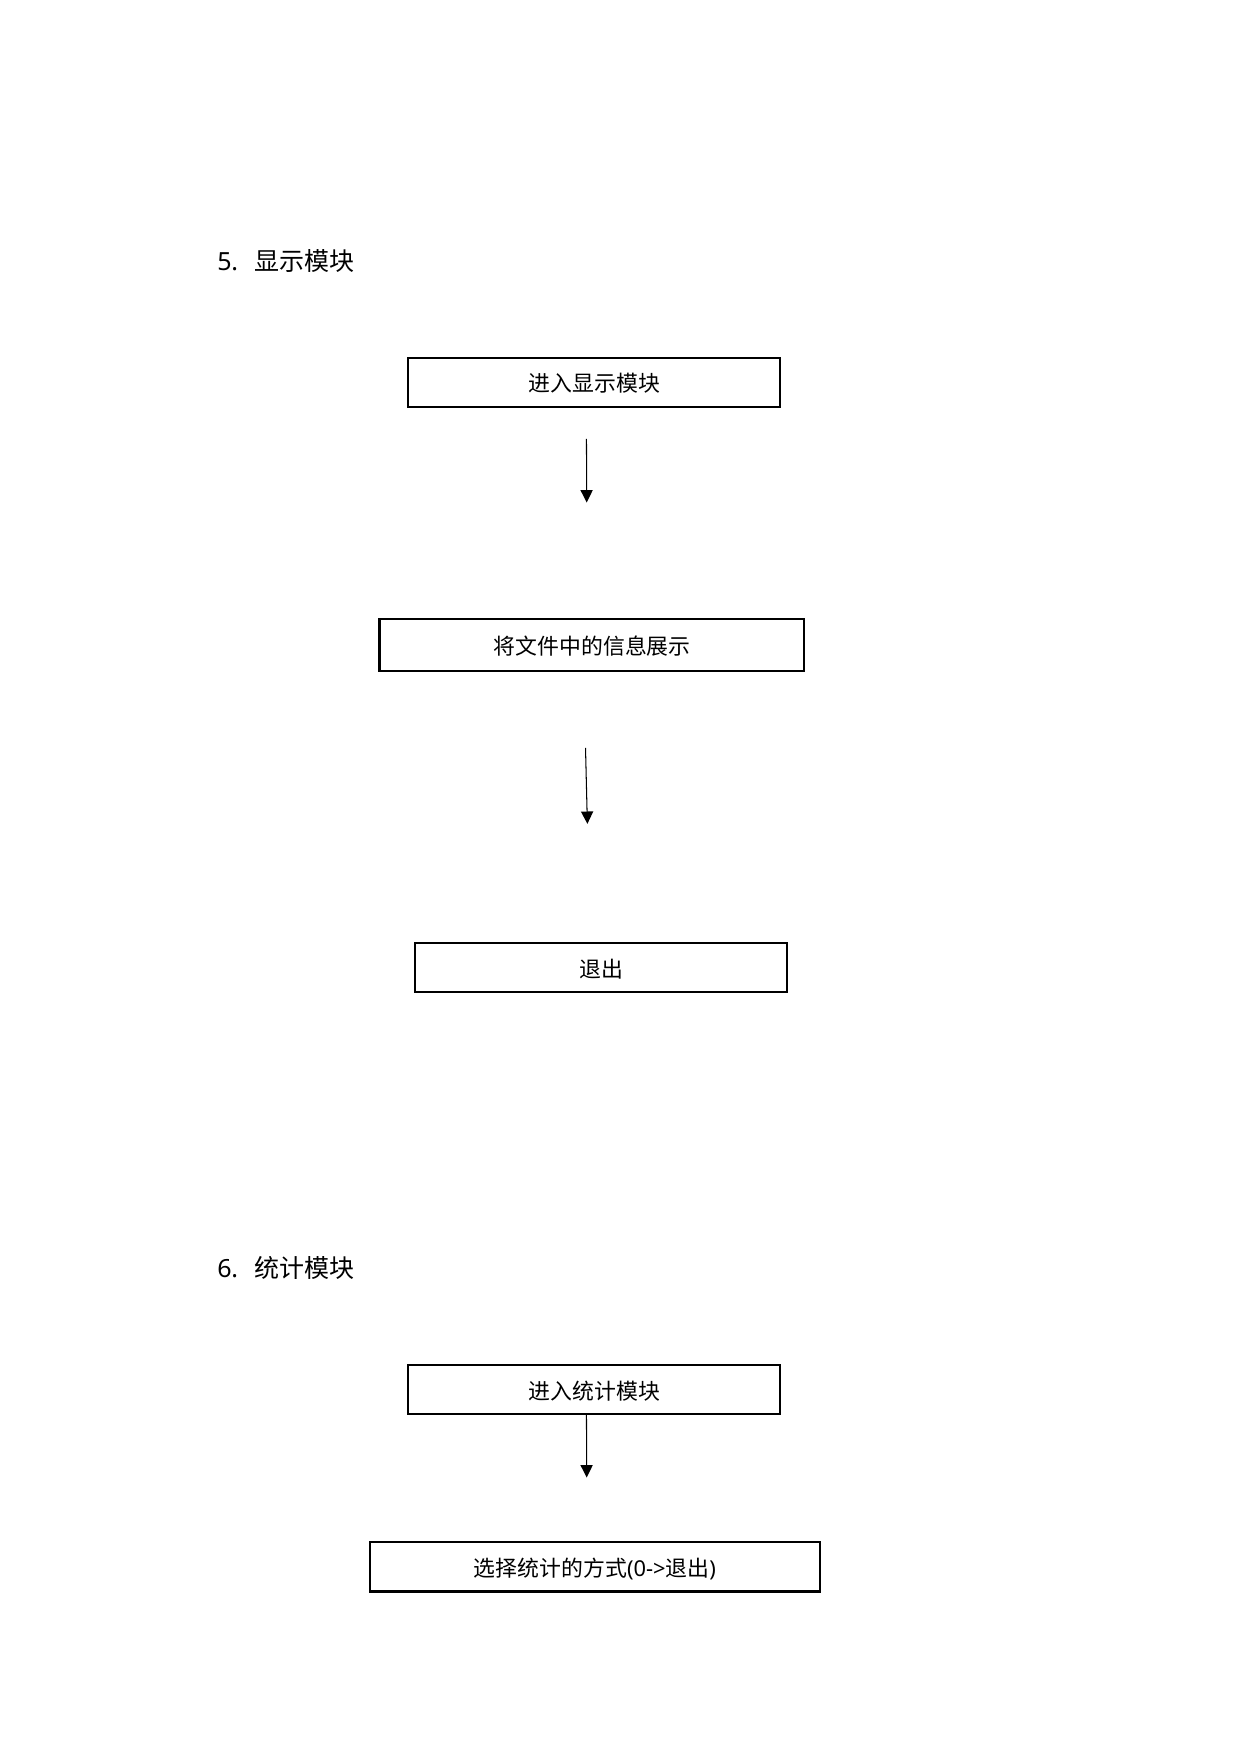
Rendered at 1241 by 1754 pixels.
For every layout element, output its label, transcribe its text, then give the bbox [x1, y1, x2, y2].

list 统计模块 [217, 1234, 1053, 1299]
list 显示模块 [217, 227, 1053, 292]
